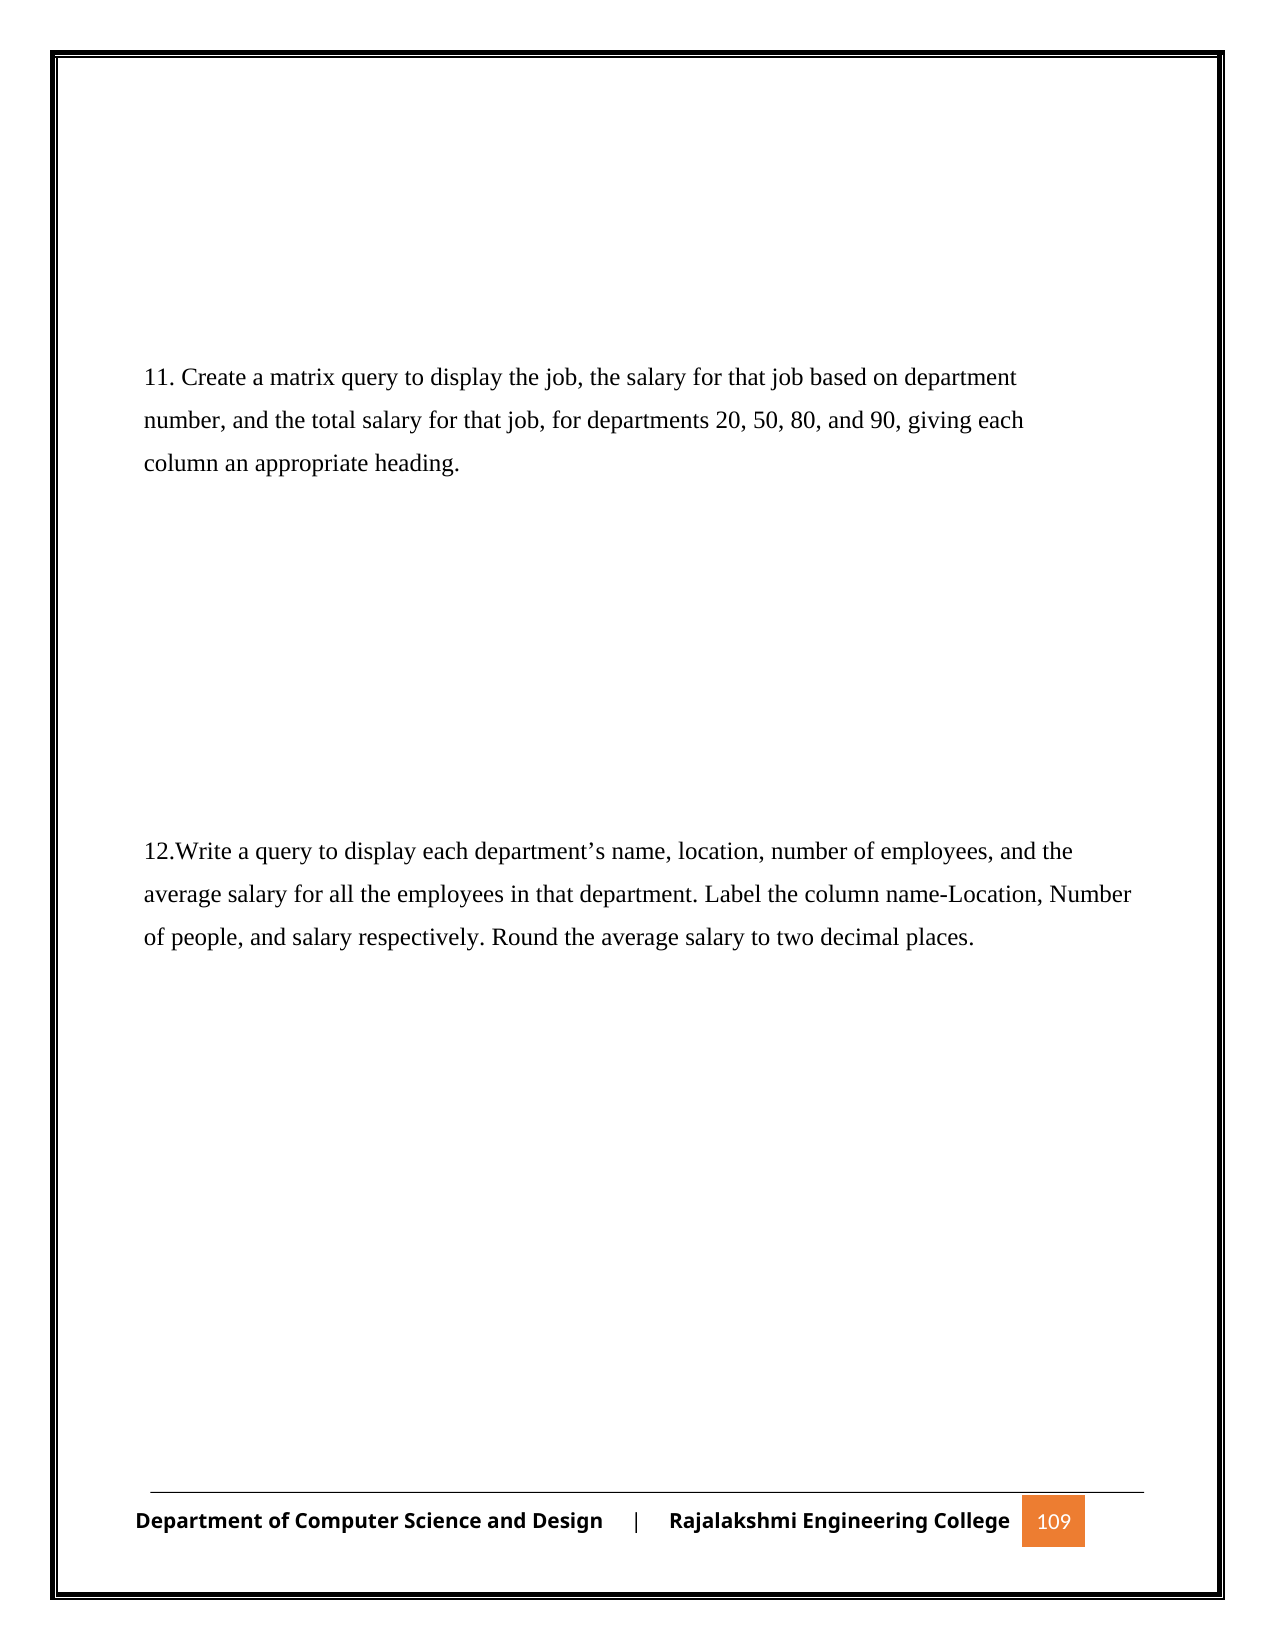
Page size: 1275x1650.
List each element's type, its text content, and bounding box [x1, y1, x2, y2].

text 12.Write a query to display each department’s name, location, number of employees, and the average salary for all the employees in that department. Label the column name-Location, Number of people, and salary respectively. Round the average salary to two decimal places. [143, 836, 1144, 951]
text column an appropriate heading. [143, 448, 1144, 477]
text number, and the total salary for that job, for departments 20, 50, 80, and 90, giving each [143, 405, 1144, 434]
text 11. Create a matrix query to display the job, the salary for that job based on department [143, 362, 1144, 391]
